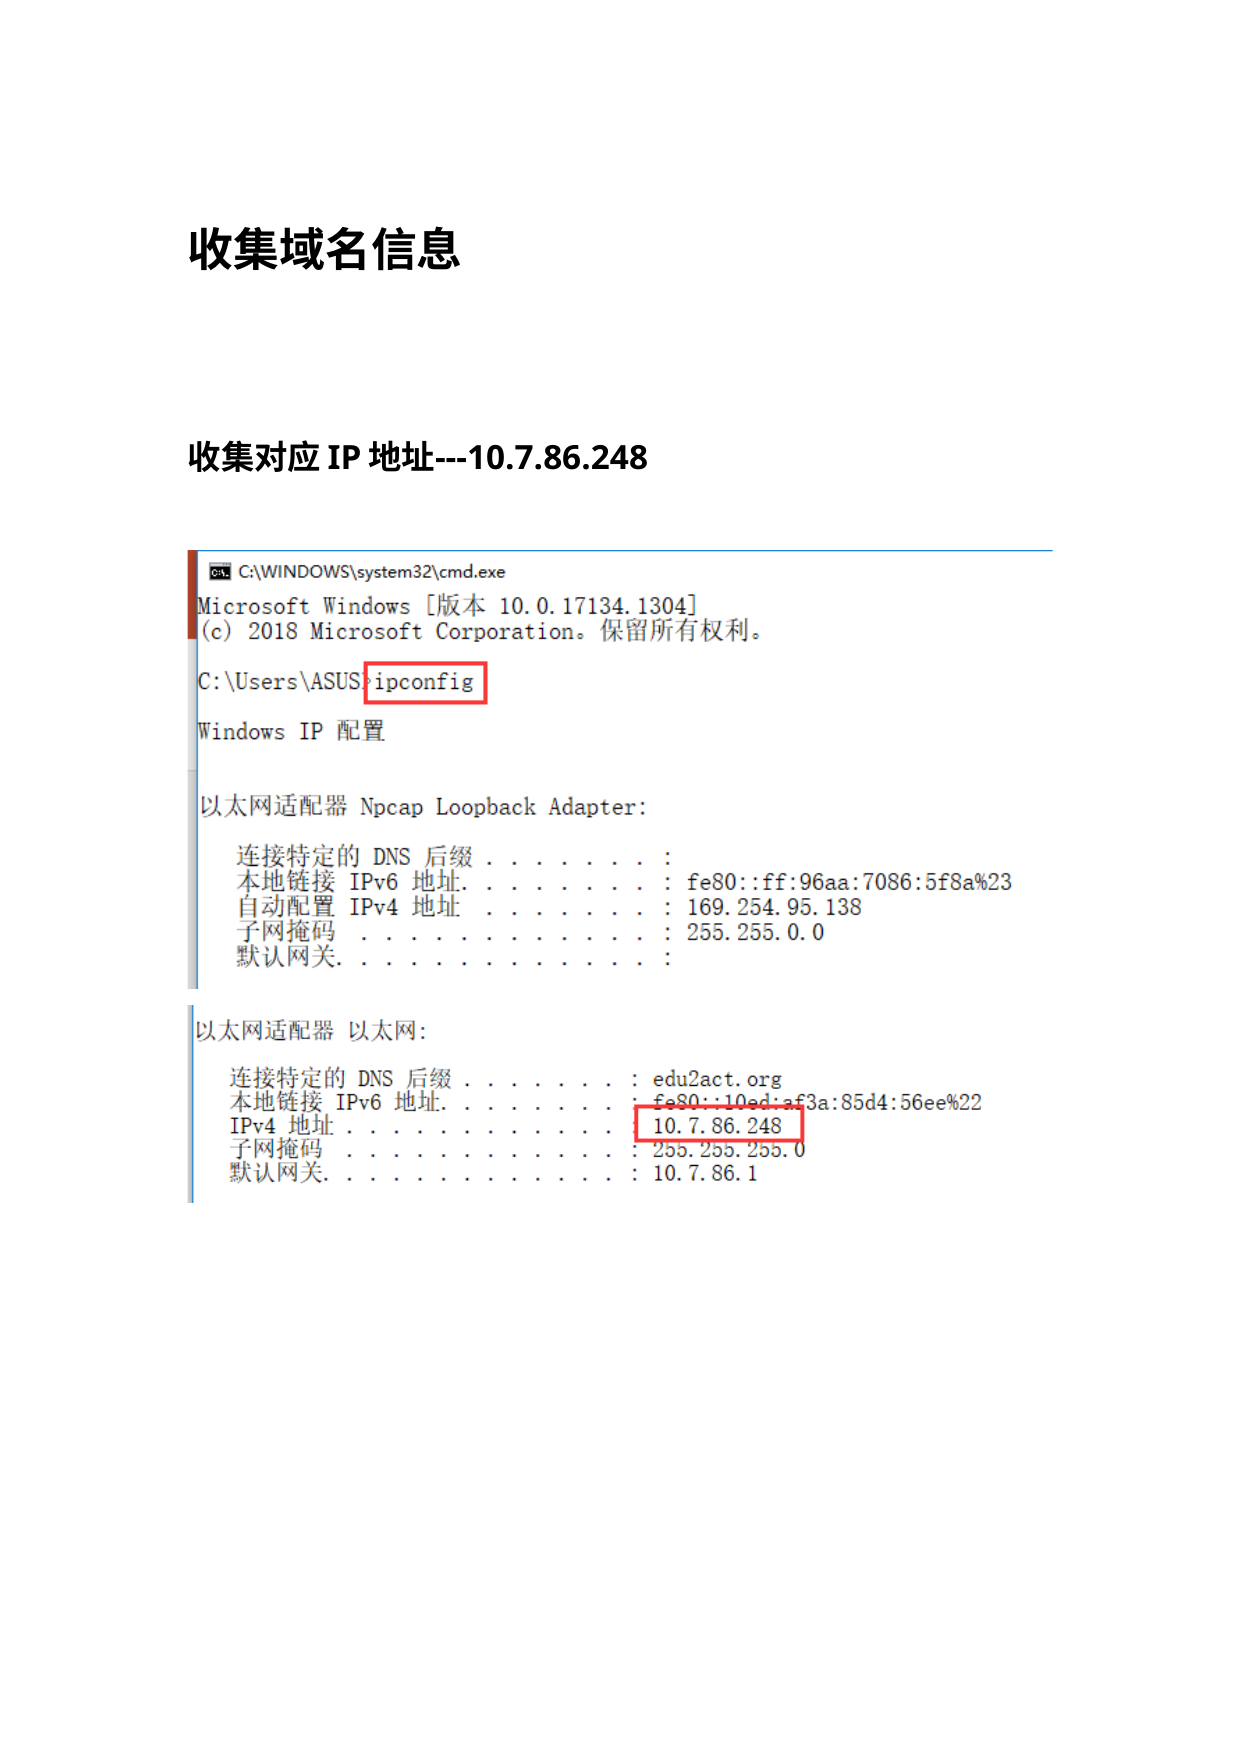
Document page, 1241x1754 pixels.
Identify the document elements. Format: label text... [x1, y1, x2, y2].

subtitle 收集对应IP地址---10.7.86.248 [187, 423, 1053, 488]
picture [187, 1005, 1053, 1203]
subtitle 收集域名信息 [187, 197, 1053, 295]
picture [187, 550, 1053, 989]
